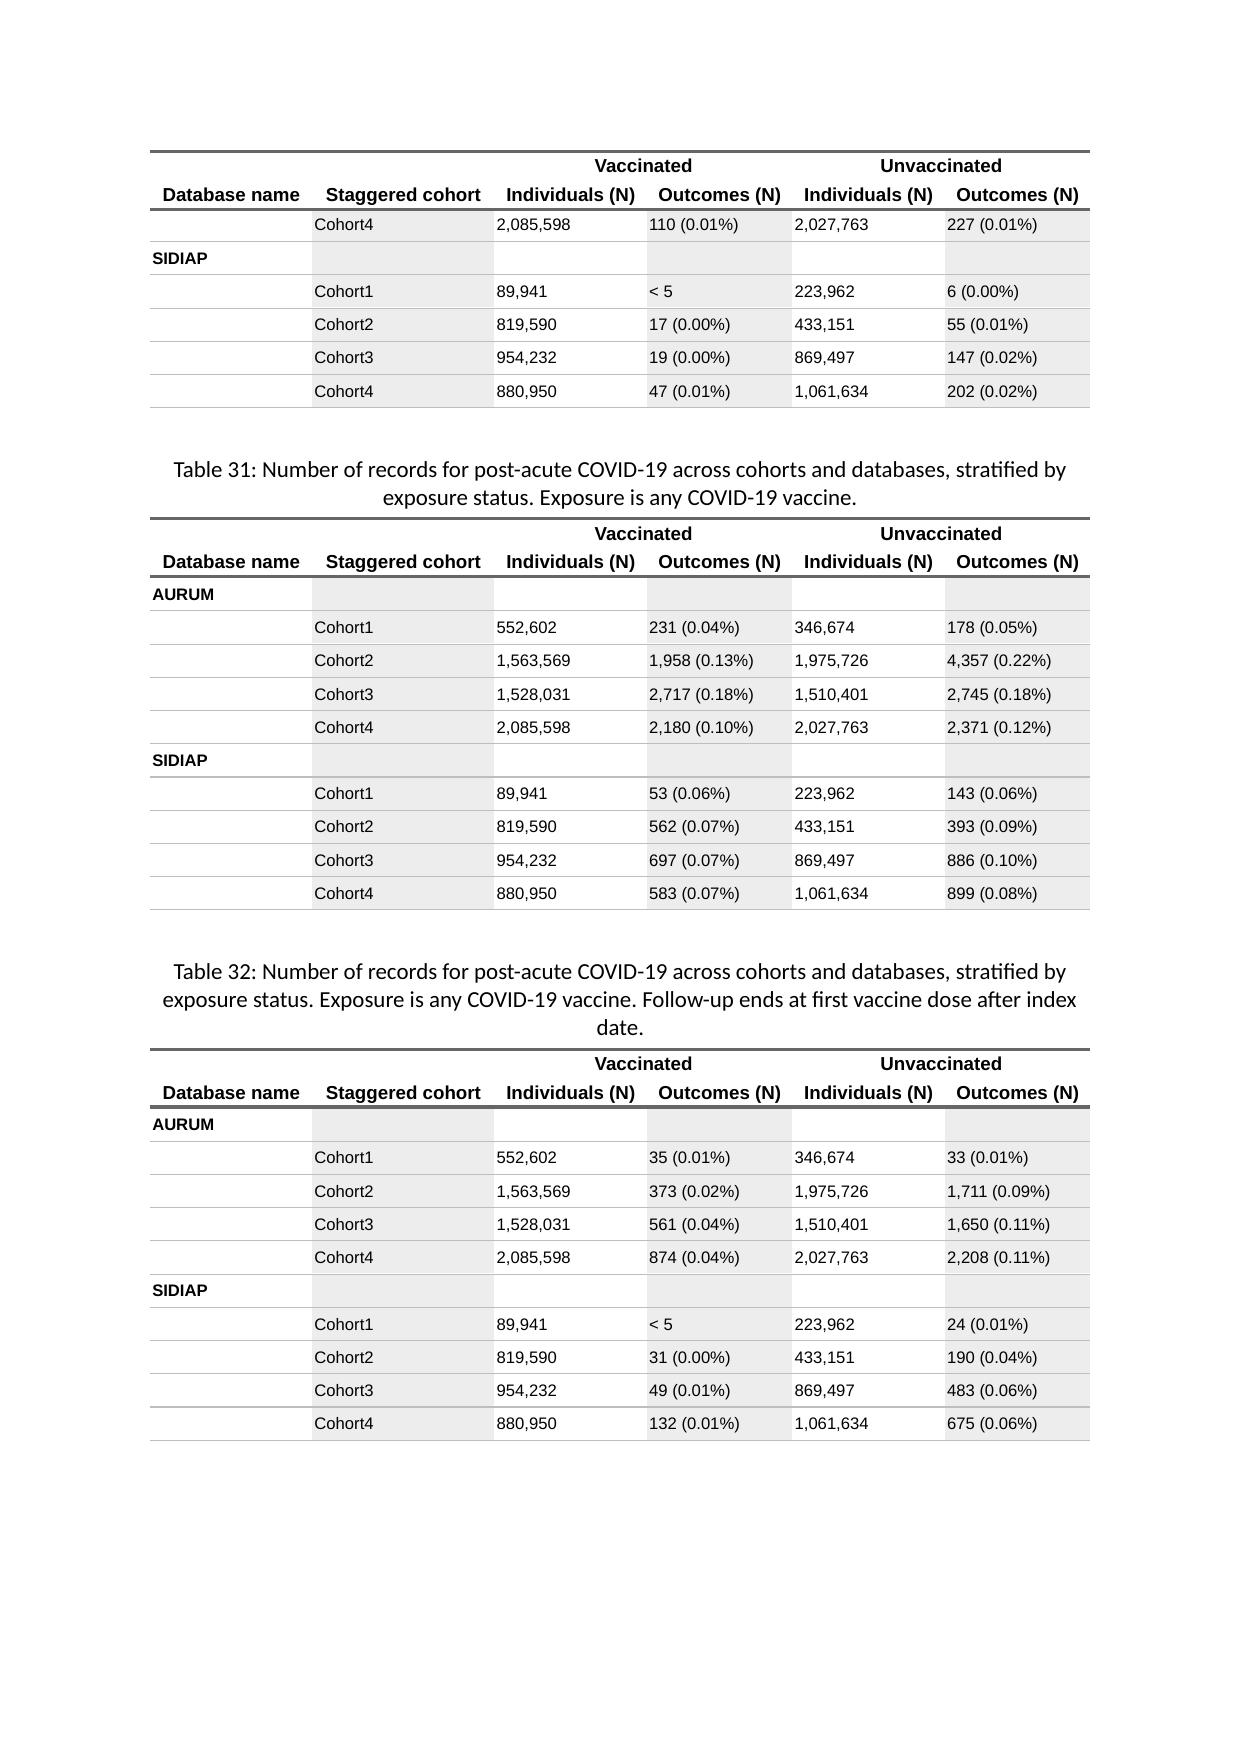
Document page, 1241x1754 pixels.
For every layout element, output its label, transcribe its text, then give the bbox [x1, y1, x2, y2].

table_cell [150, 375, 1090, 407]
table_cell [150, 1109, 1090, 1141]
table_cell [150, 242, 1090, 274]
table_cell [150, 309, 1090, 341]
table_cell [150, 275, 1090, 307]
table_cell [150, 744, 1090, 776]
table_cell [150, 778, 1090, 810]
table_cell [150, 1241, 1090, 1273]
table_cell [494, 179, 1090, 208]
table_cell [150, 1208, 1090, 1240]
text Table 32: Number of records for post-acute COVID-19 across cohorts and databases, stratified by exposure status. Exposure is any COVID-19 vaccine. Follow-up ends at first vaccine dose after index date. [156, 957, 1084, 1041]
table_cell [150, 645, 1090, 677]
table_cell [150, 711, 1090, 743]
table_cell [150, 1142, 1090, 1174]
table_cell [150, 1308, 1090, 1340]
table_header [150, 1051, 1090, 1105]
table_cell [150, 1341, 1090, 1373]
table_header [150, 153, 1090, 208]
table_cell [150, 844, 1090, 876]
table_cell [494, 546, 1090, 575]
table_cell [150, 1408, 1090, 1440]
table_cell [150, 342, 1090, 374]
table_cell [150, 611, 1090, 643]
text Table 31: Number of records for post-acute COVID-19 across cohorts and databases, stratified by exposure status. Exposure is any COVID-19 vaccine. [156, 455, 1084, 511]
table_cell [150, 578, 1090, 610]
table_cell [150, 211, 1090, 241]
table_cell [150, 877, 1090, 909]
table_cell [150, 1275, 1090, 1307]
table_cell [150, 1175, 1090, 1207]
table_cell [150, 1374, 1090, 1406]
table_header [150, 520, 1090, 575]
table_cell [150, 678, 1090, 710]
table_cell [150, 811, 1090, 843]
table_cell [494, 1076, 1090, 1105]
